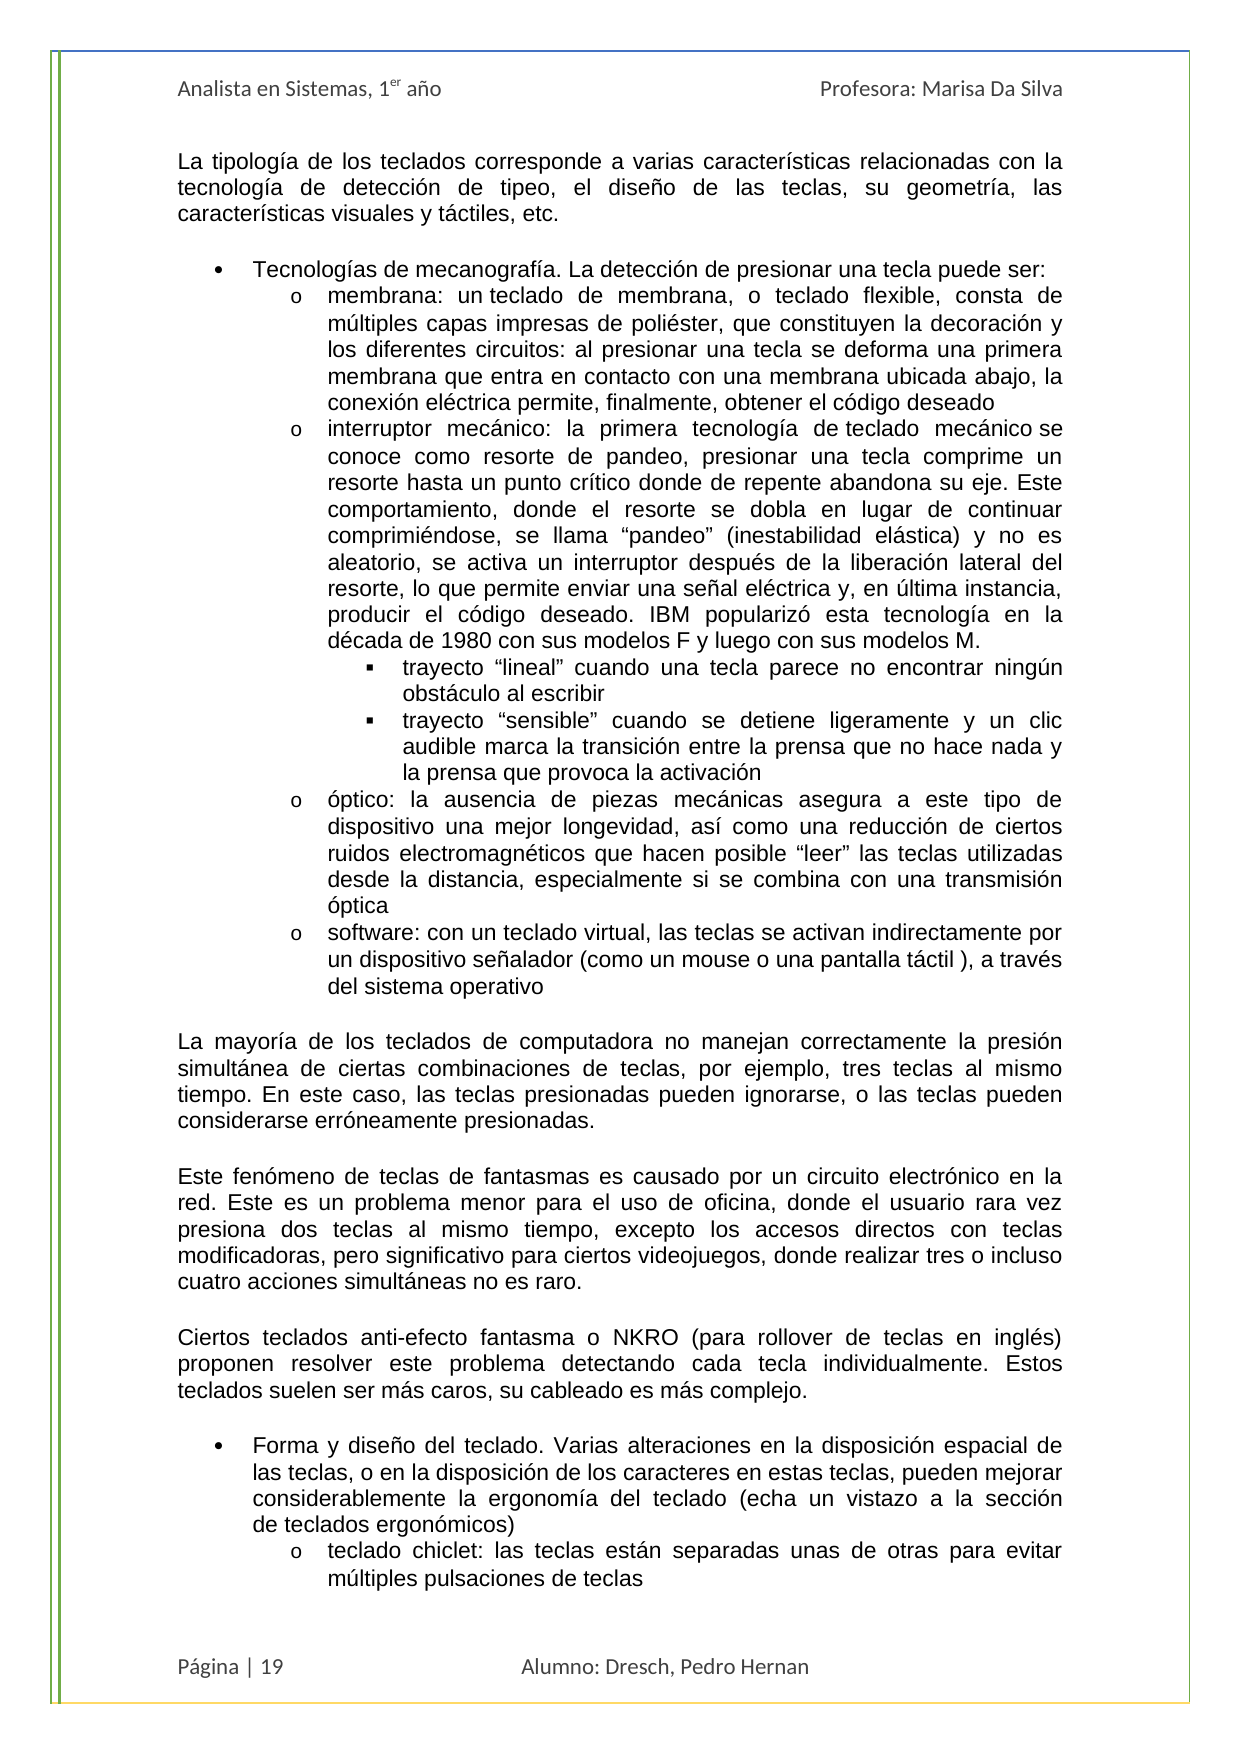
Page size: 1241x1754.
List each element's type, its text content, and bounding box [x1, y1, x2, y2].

list Forma y diseño del teclado. Varias alteraciones en la disposición espacial de las teclas, o en la disposición de los caracteres en estas teclas, pueden mejorar considerablemente la ergonomía del teclado (echa un vistazo a la sección de teclados ergonómicos) [215, 1432, 1063, 1537]
text Este fenómeno de teclas de fantasmas es causado por un circuito electrónico en la red. Este es un problema menor para el uso de oficina, donde el usuario rara vez presiona dos teclas al mismo tiempo, excepto los accesos directos con teclas modificadoras, pero significativo para ciertos videojuegos, donde realizar tres o incluso cuatro acciones simultáneas no es raro. [177, 1163, 1063, 1295]
text La tipología de los teclados corresponde a varias características relacionadas con la tecnología de detección de tipeo, el diseño de las teclas, su geometría, las características visuales y táctiles, etc. [177, 148, 1063, 227]
list teclado chiclet: las teclas están separadas unas de otras para evitar múltiples pulsaciones de teclas [290, 1537, 1063, 1592]
list interruptor mecánico: la primera tecnología de teclado mecánico se conoce como resorte de pandeo, presionar una tecla comprime un resorte hasta un punto crítico donde de repente abandona su eje. Este comportamiento, donde el resorte se dobla en lugar de continuar comprimiéndose, se llama “pandeo” (inestabilidad elástica) y no es aleatorio, se activa un interruptor después de la liberación lateral del resorte, lo que permite enviar una señal eléctrica y, en última instancia, producir el código deseado. IBM popularizó esta tecnología en la década de 1980 con sus modelos F y luego con sus modelos M. [290, 415, 1063, 654]
list Tecnologías de mecanografía. La detección de presionar una tecla puede ser: [215, 256, 1063, 282]
list trayecto “sensible” cuando se detiene ligeramente y un clic audible marca la transición entre la prensa que no hace nada y la prensa que provoca la activación [365, 707, 1063, 786]
text Ciertos teclados anti-efecto fantasma o NKRO (para rollover de teclas en inglés) proponen resolver este problema detectando cada tecla individualmente. Estos teclados suelen ser más caros, su cableado es más complejo. [177, 1324, 1063, 1403]
text La mayoría de los teclados de computadora no manejan correctamente la presión simultánea de ciertas combinaciones de teclas, por ejemplo, tres teclas al mismo tiempo. En este caso, las teclas presionadas pueden ignorarse, o las teclas pueden considerarse erróneamente presionadas. [177, 1028, 1063, 1134]
list trayecto “lineal” cuando una tecla parece no encontrar ningún obstáculo al escribir [365, 654, 1063, 707]
list óptico: la ausencia de piezas mecánicas asegura a este tipo de dispositivo una mejor longevidad, así como una reducción de ciertos ruidos electromagnéticos que hacen posible “leer” las teclas utilizadas desde la distancia, especialmente si se combina con una transmisión óptica [290, 786, 1063, 919]
list software: con un teclado virtual, las teclas se activan indirectamente por un dispositivo señalador (como un mouse o una pantalla táctil ), a través del sistema operativo [290, 919, 1063, 999]
list membrana: un teclado de membrana, o teclado flexible, consta de múltiples capas impresas de poliéster, que constituyen la decoración y los diferentes circuitos: al presionar una tecla se deforma una primera membrana que entra en contacto con una membrana ubicada abajo, la conexión eléctrica permite, finalmente, obtener el código deseado [290, 282, 1063, 415]
